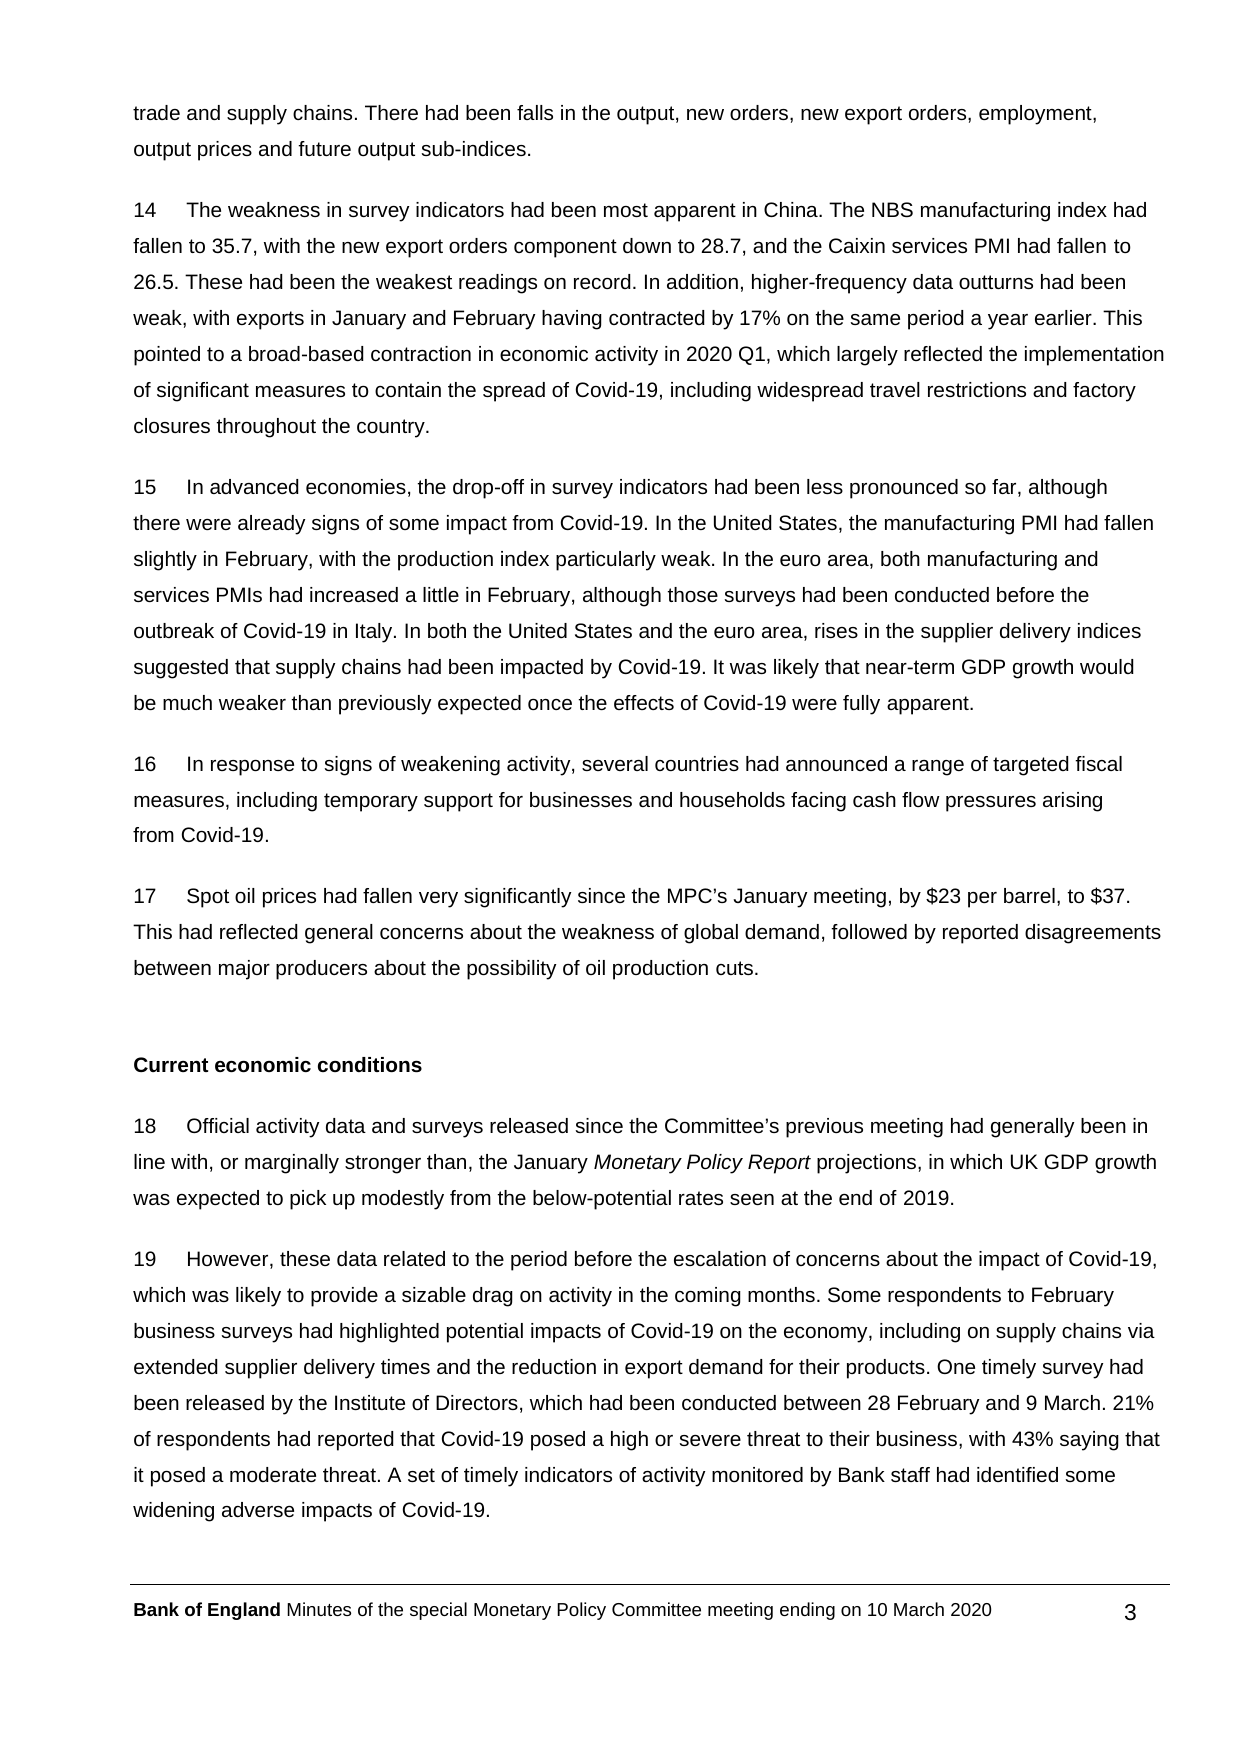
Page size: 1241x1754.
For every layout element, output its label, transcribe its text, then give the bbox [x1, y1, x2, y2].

subtitle Current economic conditions [133, 1053, 1178, 1077]
list Official activity data and surveys released since the Committee’s previous meeting had generally been in line with, or marginally stronger than, the January Monetary Policy Report projections, in which UK GDP growth was expected to pick up modestly from the below-potential rates seen at the end of 2019. [133, 1114, 1158, 1210]
list The weakness in survey indicators had been most apparent in China. The NBS manufacturing index had fallen to 35.7, with the new export orders component down to 28.7, and the Caixin services PMI had fallen to [133, 198, 1154, 258]
list However, these data related to the period before the escalation of concerns about the impact of Covid-19, which was likely to provide a sizable drag on activity in the coming months. Some respondents to February business surveys had highlighted potential impacts of Covid-19 on the economy, including on supply chains via extended supplier delivery times and the reduction in export demand for their products. One timely survey had been released by the Institute of Directors, which had been conducted between 28 February and 9 March. 21% of respondents had reported that Covid-19 posed a high or severe threat to their business, with 43% saying that it posed a moderate threat. A set of timely indicators of activity monitored by Bank staff had identified some widening adverse impacts of Covid-19. [133, 1247, 1162, 1522]
list Spot oil prices had fallen very significantly since the MPC’s January meeting, by $23 per barrel, to $37. This had reflected general concerns about the weakness of global demand, followed by reported disagreements between major producers about the possibility of oil production cuts. [133, 884, 1162, 980]
list In advanced economies, the drop-off in survey indicators had been less pronounced so far, although there were already signs of some impact from Covid-19. In the United States, the manufacturing PMI had fallen slightly in February, with the production index particularly weak. In the euro area, both manufacturing and services PMIs had increased a little in February, although those surveys had been conducted before the outbreak of Covid-19 in Italy. In both the United States and the euro area, rises in the supplier delivery indices suggested that supply chains had been impacted by Covid-19. It was likely that near-term GDP growth would be much weaker than previously expected once the effects of Covid-19 were fully apparent. [133, 475, 1162, 714]
text trade and supply chains. There had been falls in the output, new orders, new export orders, employment, output prices and future output sub-indices. [133, 101, 1153, 161]
list In response to signs of weakening activity, several countries had announced a range of targeted fiscal measures, including temporary support for businesses and households facing cash flow pressures arising from Covid-19. [133, 751, 1151, 847]
text 26.5. These had been the weakest readings on record. In addition, higher-frequency data outturns had been weak, with exports in January and February having contracted by 17% on the same period a year earlier. This pointed to a broad-based contraction in economic activity in 2020 Q1, which largely reflected the implementation of significant measures to contain the spread of Covid-19, including widespread travel restrictions and factory closures throughout the country. [133, 270, 1168, 438]
